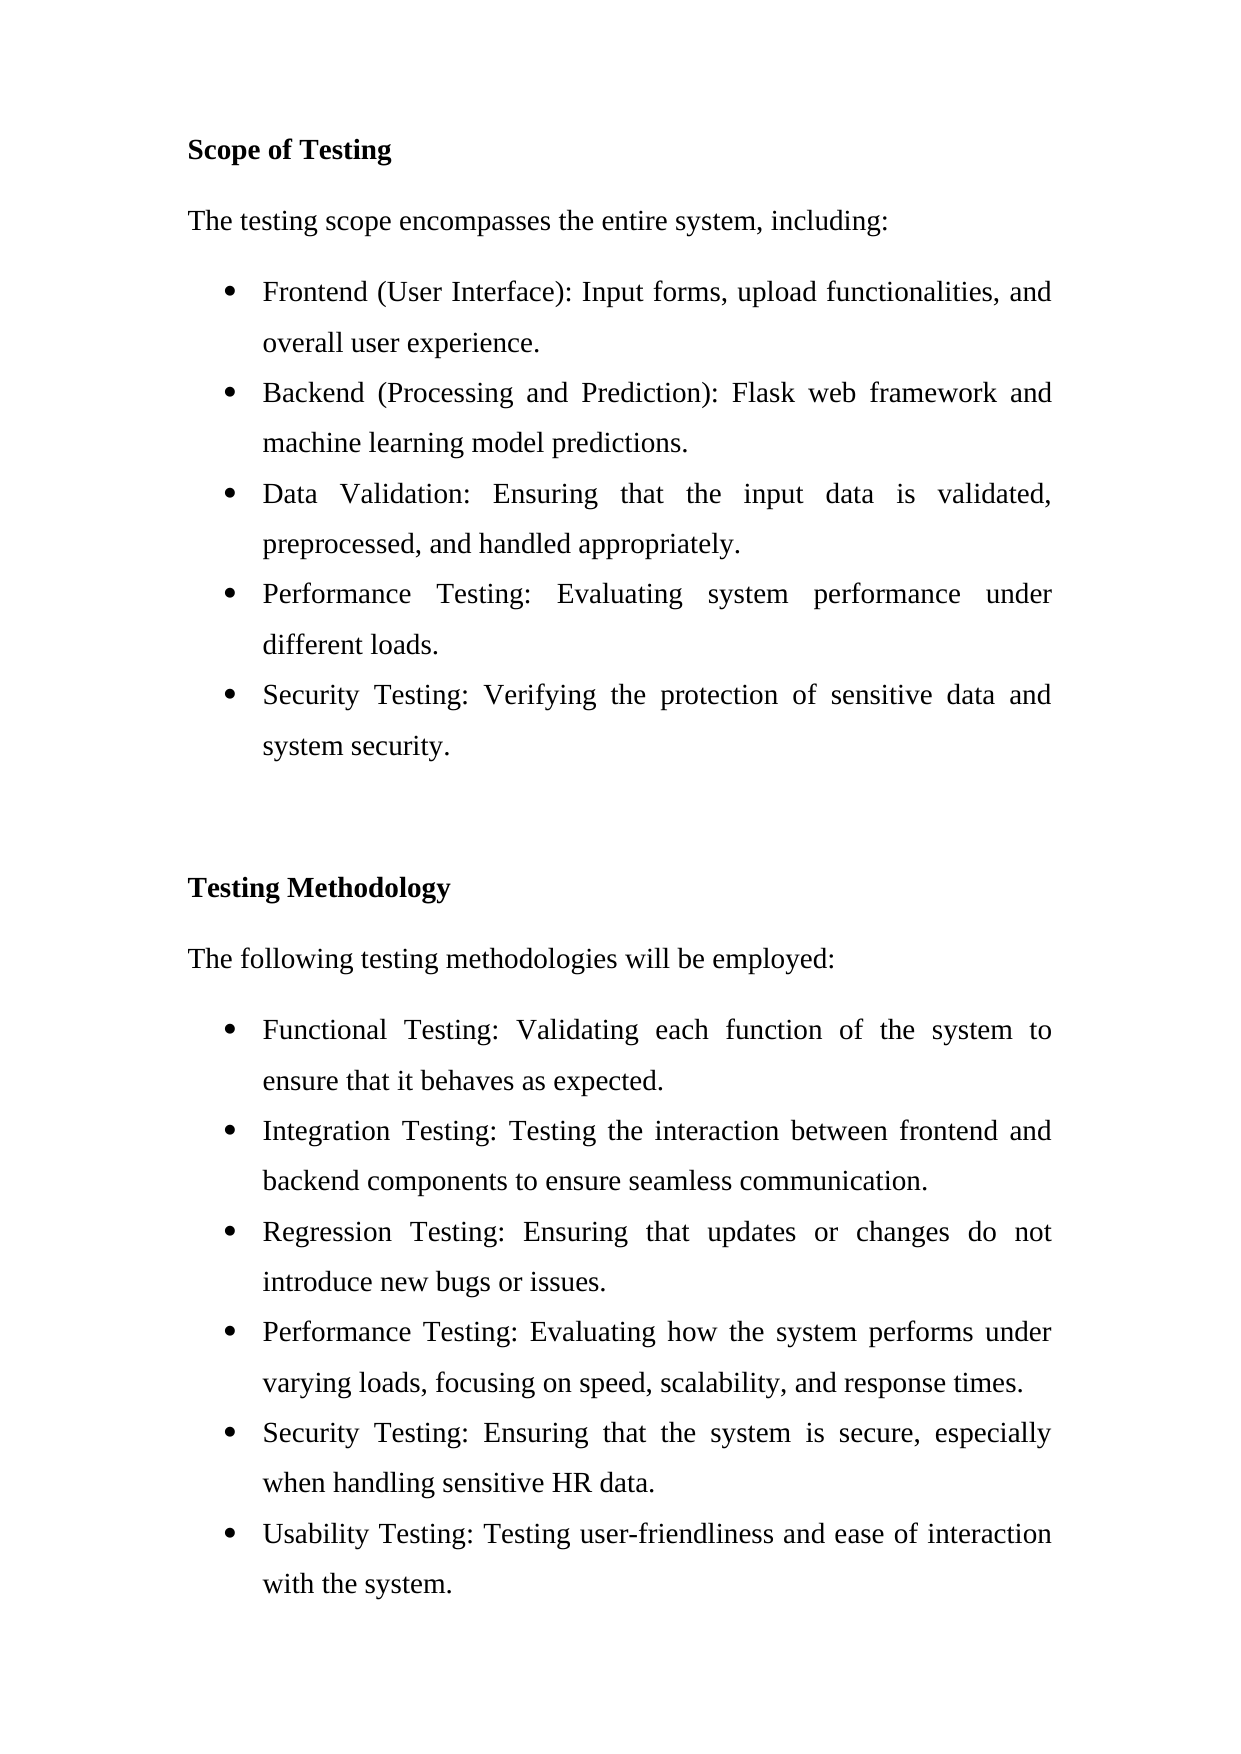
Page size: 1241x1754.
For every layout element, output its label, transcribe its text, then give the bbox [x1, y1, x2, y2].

list Performance Testing: Evaluating system performance under different loads. [225, 576, 1053, 660]
list Usability Testing: Testing user-friendliness and ease of interaction with the system. [225, 1516, 1053, 1600]
text Testing Methodology [187, 870, 1053, 903]
list Data Validation: Ensuring that the input data is validated, preprocessed, and handled appropriately. [225, 476, 1053, 560]
text The following testing methodologies will be employed: [187, 941, 1053, 974]
list Frontend (User Interface): Input forms, upload functionalities, and overall user experience. [225, 274, 1053, 358]
text The testing scope encompasses the entire system, including: [187, 203, 1053, 237]
text Scope of Testing [187, 132, 1053, 166]
list Backend (Processing and Prediction): Flask web framework and machine learning model predictions. [225, 375, 1053, 459]
list Security Testing: Verifying the protection of sensitive data and system security. [225, 677, 1053, 761]
list Integration Testing: Testing the interaction between frontend and backend components to ensure seamless communication. [225, 1113, 1053, 1197]
list Performance Testing: Evaluating how the system performs under varying loads, focusing on speed, scalability, and response times. [225, 1314, 1053, 1398]
list Functional Testing: Validating each function of the system to ensure that it behaves as expected. [225, 1012, 1053, 1096]
list Regression Testing: Ensuring that updates or changes do not introduce new bugs or issues. [225, 1214, 1053, 1298]
list Security Testing: Ensuring that the system is secure, especially when handling sensitive HR data. [225, 1415, 1053, 1499]
